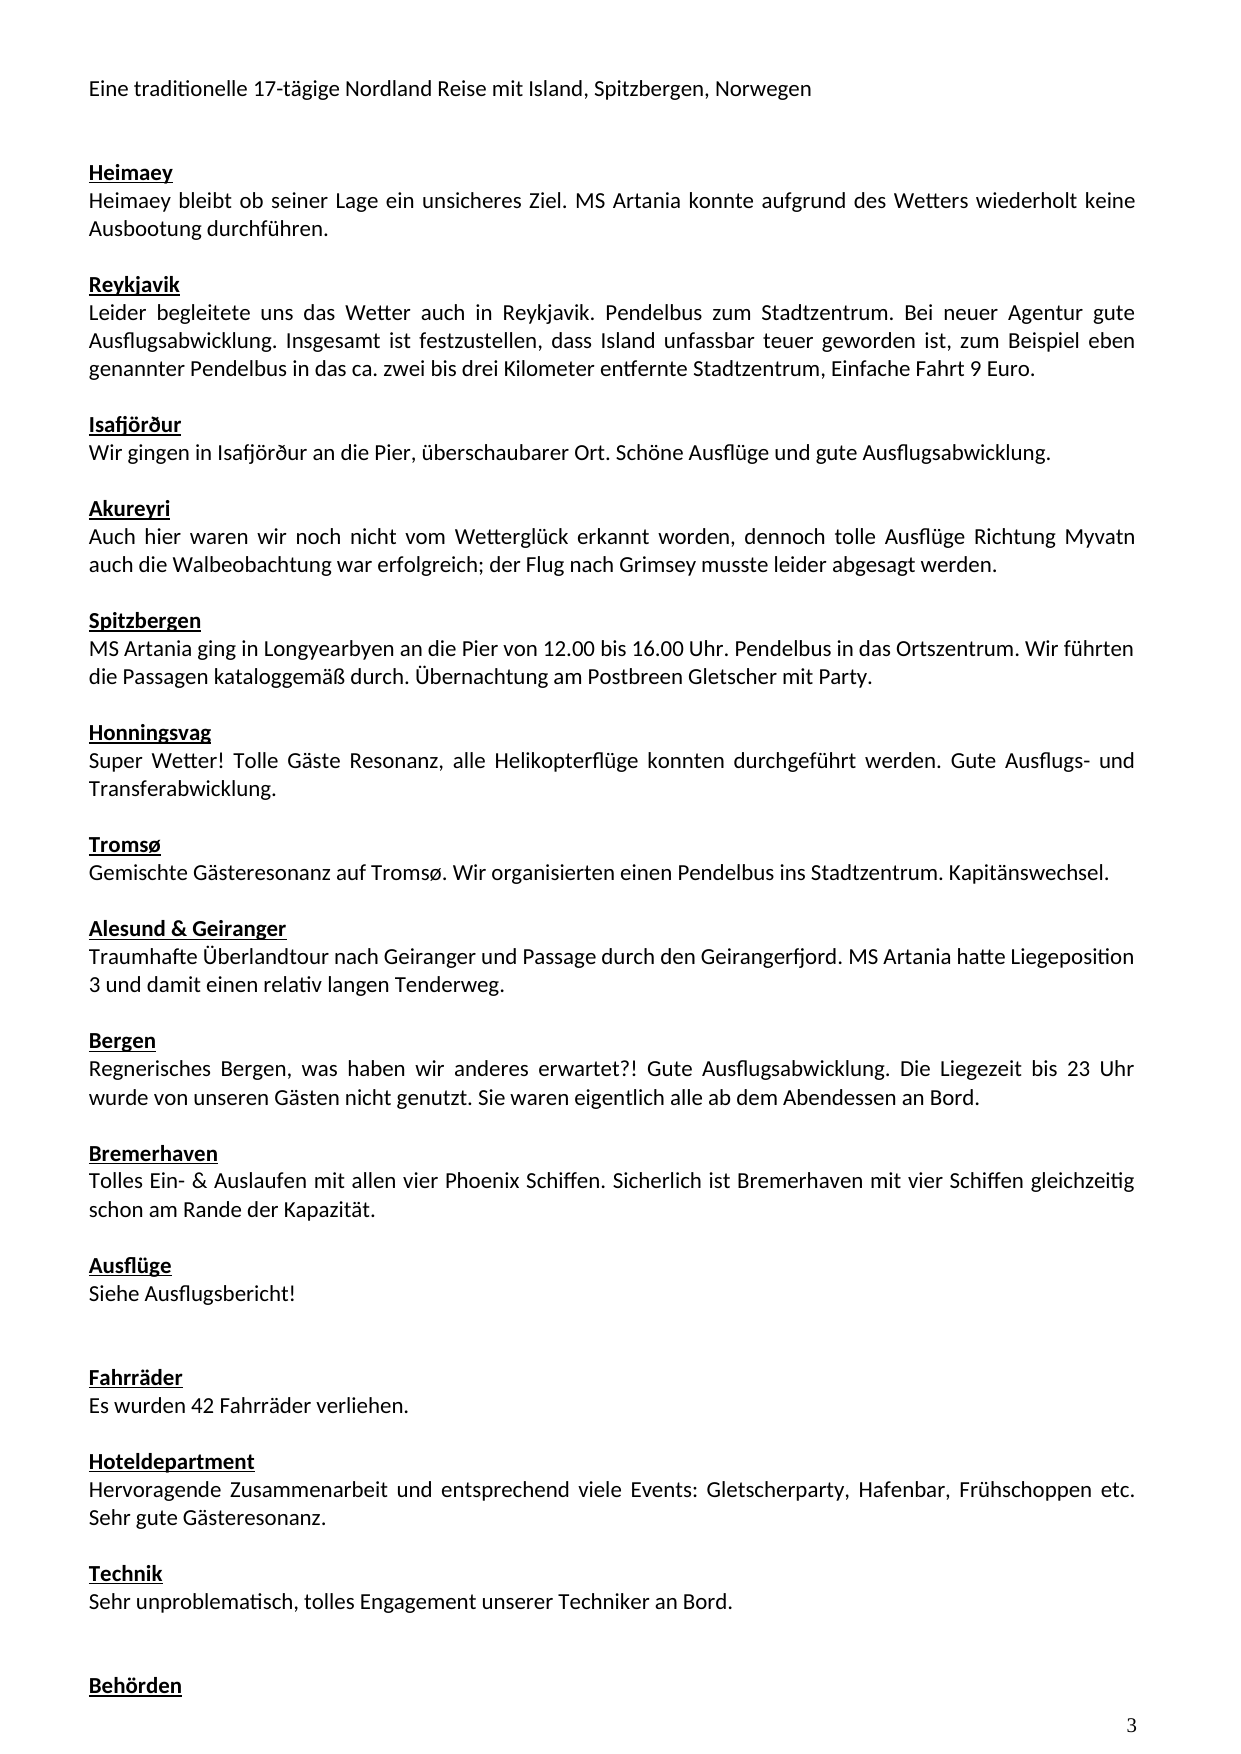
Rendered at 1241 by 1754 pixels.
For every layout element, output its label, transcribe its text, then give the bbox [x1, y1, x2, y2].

text Technik [89, 1559, 1137, 1587]
text Super Wetter! Tolle Gäste Resonanz, alle Helikopterflüge konnten durchgeführt werden. Gute Ausflugs- und Transferabwicklung. [89, 746, 1137, 802]
text Leider begleitete uns das Wetter auch in Reykjavik. Pendelbus zum Stadtzentrum. Bei neuer Agentur gute Ausflugsabwicklung. Insgesamt ist festzustellen, dass Island unfassbar teuer geworden ist, zum Beispiel eben genannter Pendelbus in das ca. zwei bis drei Kilometer entfernte Stadtzentrum, Einfache Fahrt 9 Euro. [89, 298, 1137, 382]
text Hervoragende Zusammenarbeit und entsprechend viele Events: Gletscherparty, Hafenbar, Frühschoppen etc. Sehr gute Gästeresonanz. [89, 1475, 1137, 1531]
text Heimaey bleibt ob seiner Lage ein unsicheres Ziel. MS Artania konnte aufgrund des Wetters wiederholt keine Ausbootung durchführen. [89, 186, 1137, 242]
text Gemischte Gästeresonanz auf Tromsø. Wir organisierten einen Pendelbus ins Stadtzentrum. Kapitänswechsel. [89, 858, 1137, 886]
text Heimaey [89, 158, 1137, 186]
text Reykjavik [89, 270, 1137, 298]
text Akureyri [89, 494, 1137, 522]
text Behörden [89, 1671, 1137, 1699]
text Hoteldepartment [89, 1447, 1137, 1475]
text Bergen [89, 1027, 1137, 1054]
text Es wurden 42 Fahrräder verliehen. [89, 1391, 1137, 1419]
text Tolles Ein- & Auslaufen mit allen vier Phoenix Schiffen. Sicherlich ist Bremerhaven mit vier Schiffen gleichzeitig schon am Rande der Kapazität. [89, 1167, 1137, 1223]
text Siehe Ausflugsbericht! [89, 1279, 1137, 1307]
text Bremerhaven [89, 1139, 1137, 1167]
text Honningsvag [89, 718, 1137, 746]
text Sehr unproblematisch, tolles Engagement unserer Techniker an Bord. [89, 1587, 1137, 1615]
text Tromsø [89, 830, 1137, 858]
text Fahrräder [89, 1363, 1137, 1391]
text Auch hier waren wir noch nicht vom Wetterglück erkannt worden, dennoch tolle Ausflüge Richtung Myvatn auch die Walbeobachtung war erfolgreich; der Flug nach Grimsey musste leider abgesagt werden. [89, 522, 1137, 578]
text Alesund & Geiranger [89, 914, 1137, 942]
text Traumhafte Überlandtour nach Geiranger und Passage durch den Geirangerfjord. MS Artania hatte Liegeposition 3 und damit einen relativ langen Tenderweg. [89, 942, 1137, 998]
text Ausflüge [89, 1251, 1137, 1279]
text Regnerisches Bergen, was haben wir anderes erwartet?! Gute Ausflugsabwicklung. Die Liegezeit bis 23 Uhr wurde von unseren Gästen nicht genutzt. Sie waren eigentlich alle ab dem Abendessen an Bord. [89, 1054, 1137, 1111]
text Spitzbergen [89, 606, 1137, 634]
text MS Artania ging in Longyearbyen an die Pier von 12.00 bis 16.00 Uhr. Pendelbus in das Ortszentrum. Wir führten die Passagen kataloggemäß durch. Übernachtung am Postbreen Gletscher mit Party. [89, 634, 1137, 690]
text Eine traditionelle 17-tägige Nordland Reise mit Island, Spitzbergen, Norwegen [89, 74, 1137, 102]
text Wir gingen in Isafjörður an die Pier, überschaubarer Ort. Schöne Ausflüge und gute Ausflugsabwicklung. [89, 438, 1137, 466]
text Isafjörður [89, 410, 1137, 438]
